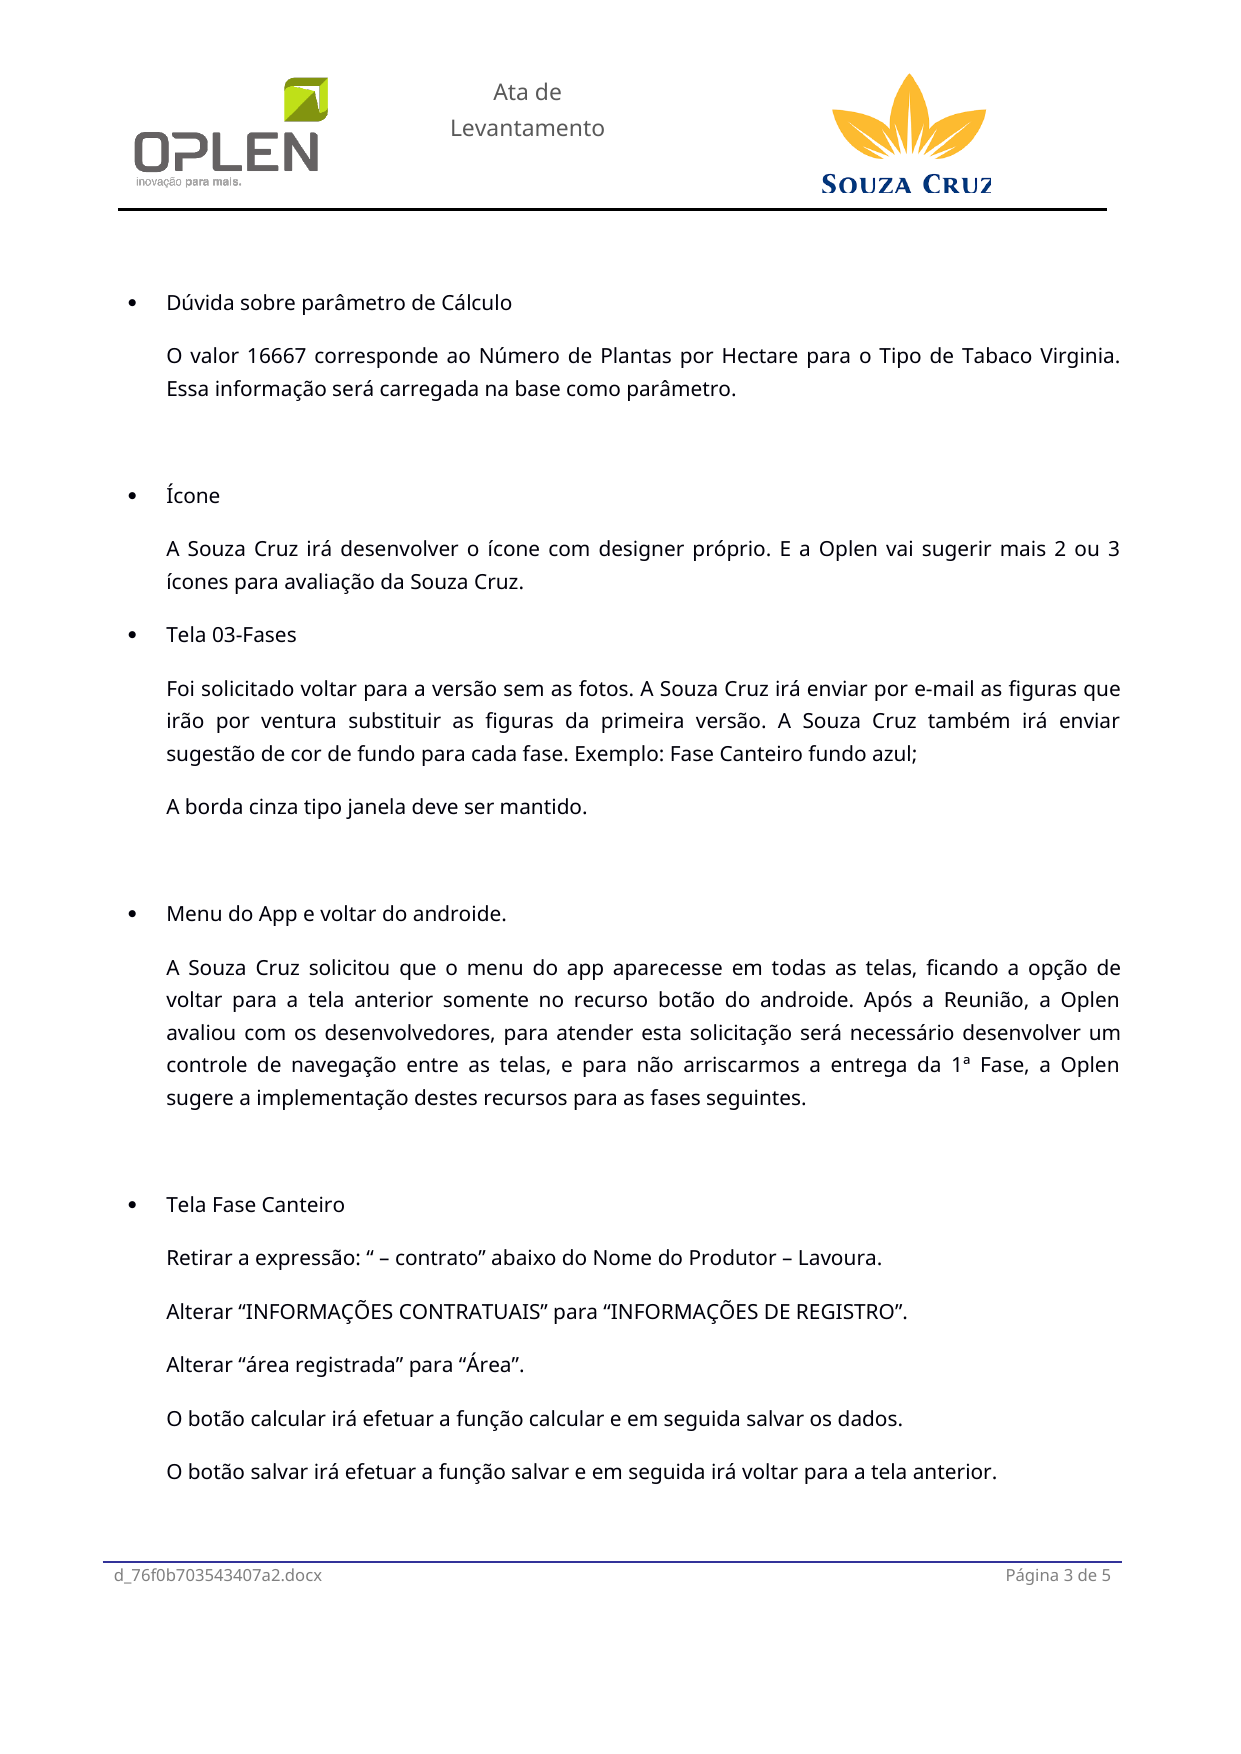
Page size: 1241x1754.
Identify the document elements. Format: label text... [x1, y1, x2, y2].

text A Souza Cruz irá desenvolver o ícone com designer próprio. E a Oplen vai sugerir mais 2 ou 3 ícones para avaliação da Souza Cruz. [166, 534, 1122, 595]
text Alterar “área registrada” para “Área”. [166, 1350, 1122, 1379]
picture [130, 73, 328, 190]
text A borda cinza tipo janela deve ser mantido. [166, 792, 1122, 821]
text A Souza Cruz solicitou que o menu do app aparecesse em todas as telas, ficando a opção de voltar para a tela anterior somente no recurso botão do androide. Após a Reunião, a Oplen avaliou com os desenvolvedores, para atender esta solicitação será necessário desenvolver um controle de navegação entre as telas, e para não arriscarmos a entrega da 1ª Fase, a Oplen sugere a implementação destes recursos para as fases seguintes. [166, 953, 1122, 1112]
text O valor 16667 corresponde ao Número de Plantas por Hectare para o Tipo de Tabaco Virginia. Essa informação será carregada na base como parâmetro. [166, 341, 1122, 402]
text O botão salvar irá efetuar a função salvar e em seguida irá voltar para a tela anterior. [166, 1457, 1122, 1486]
list Tela Fase Canteiro [128, 1190, 1122, 1218]
picture [822, 73, 991, 193]
text Retirar a expressão: “ – contrato” abaixo do Nome do Produtor – Lavoura. [166, 1243, 1122, 1272]
list Ícone [128, 481, 1122, 509]
text Foi solicitado voltar para a versão sem as fotos. A Souza Cruz irá enviar por e-mail as figuras que irão por ventura substituir as figuras da primeira versão. A Souza Cruz também irá enviar sugestão de cor de fundo para cada fase. Exemplo: Fase Canteiro fundo azul; [166, 674, 1122, 767]
text Alterar “INFORMAÇÕES CONTRATUAIS” para “INFORMAÇÕES DE REGISTRO”. [166, 1297, 1122, 1325]
text O botão calcular irá efetuar a função calcular e em seguida salvar os dados. [166, 1404, 1122, 1432]
list Tela 03-Fases [128, 620, 1122, 649]
list Dúvida sobre parâmetro de Cálculo [128, 288, 1122, 316]
list Menu do App e voltar do androide. [128, 899, 1122, 928]
